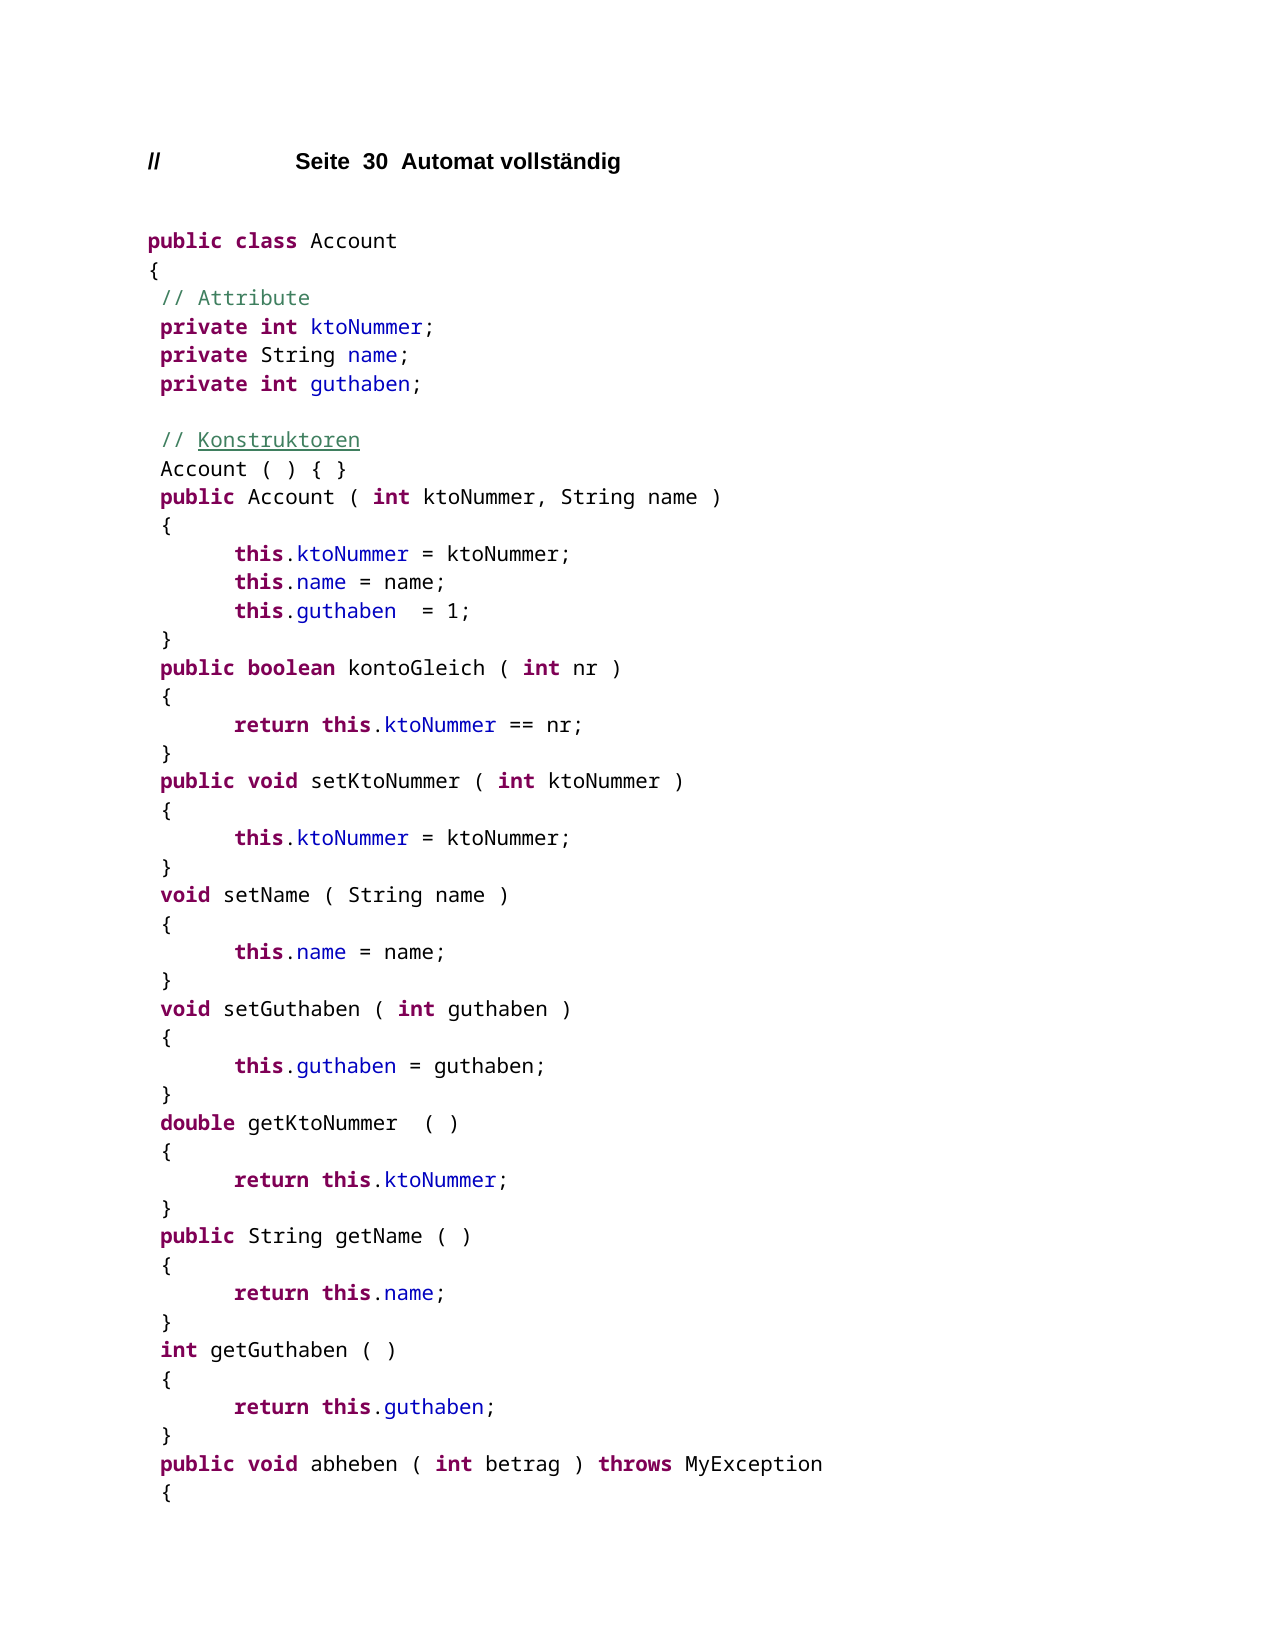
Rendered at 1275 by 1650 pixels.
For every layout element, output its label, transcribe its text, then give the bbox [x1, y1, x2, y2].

text { [148, 1136, 1127, 1165]
text { [148, 1022, 1127, 1051]
text public void setKtoNummer ( int ktoNummer ) [148, 767, 1127, 795]
text this.ktoNummer = ktoNummer; [148, 539, 1127, 567]
text public void abheben ( int betrag ) throws MyException [148, 1449, 1127, 1477]
text this.guthaben = guthaben; [148, 1051, 1127, 1079]
text private int guthaben; [148, 369, 1127, 397]
text void setGuthaben ( int guthaben ) [148, 994, 1127, 1022]
text } [148, 624, 1127, 653]
text { [148, 795, 1127, 823]
text } [148, 1193, 1127, 1222]
text } [148, 966, 1127, 994]
text this.name = name; [148, 937, 1127, 966]
text // Seite 30 Automat vollständig [148, 148, 1127, 174]
text } [148, 852, 1127, 880]
text } [148, 1079, 1127, 1108]
text return this.name; [148, 1278, 1127, 1307]
text public String getName ( ) [148, 1222, 1127, 1250]
text int getGuthaben ( ) [148, 1335, 1127, 1364]
text { [148, 909, 1127, 937]
text return this.guthaben; [148, 1392, 1127, 1421]
text public class Account [148, 227, 1127, 255]
text void setName ( String name ) [148, 880, 1127, 909]
text double getKtoNummer ( ) [148, 1108, 1127, 1136]
text return this.ktoNummer == nr; [148, 710, 1127, 738]
text { [148, 1250, 1127, 1278]
text Account ( ) { } [148, 454, 1127, 482]
text } [148, 738, 1127, 767]
text } [148, 1421, 1127, 1449]
text this.ktoNummer = ktoNummer; [148, 823, 1127, 852]
text { [148, 1364, 1127, 1392]
text public boolean kontoGleich ( int nr ) [148, 653, 1127, 681]
text // Attribute [148, 283, 1127, 312]
text { [148, 255, 1127, 283]
text this.name = name; [148, 567, 1127, 596]
text { [148, 511, 1127, 539]
text return this.ktoNummer; [148, 1165, 1127, 1193]
text // Konstruktoren [148, 425, 1127, 454]
text { [148, 1477, 1127, 1506]
text this.guthaben = 1; [148, 596, 1127, 624]
text public Account ( int ktoNummer, String name ) [148, 482, 1127, 511]
text private String name; [148, 340, 1127, 369]
text } [148, 1307, 1127, 1335]
text { [148, 681, 1127, 710]
text private int ktoNummer; [148, 312, 1127, 340]
